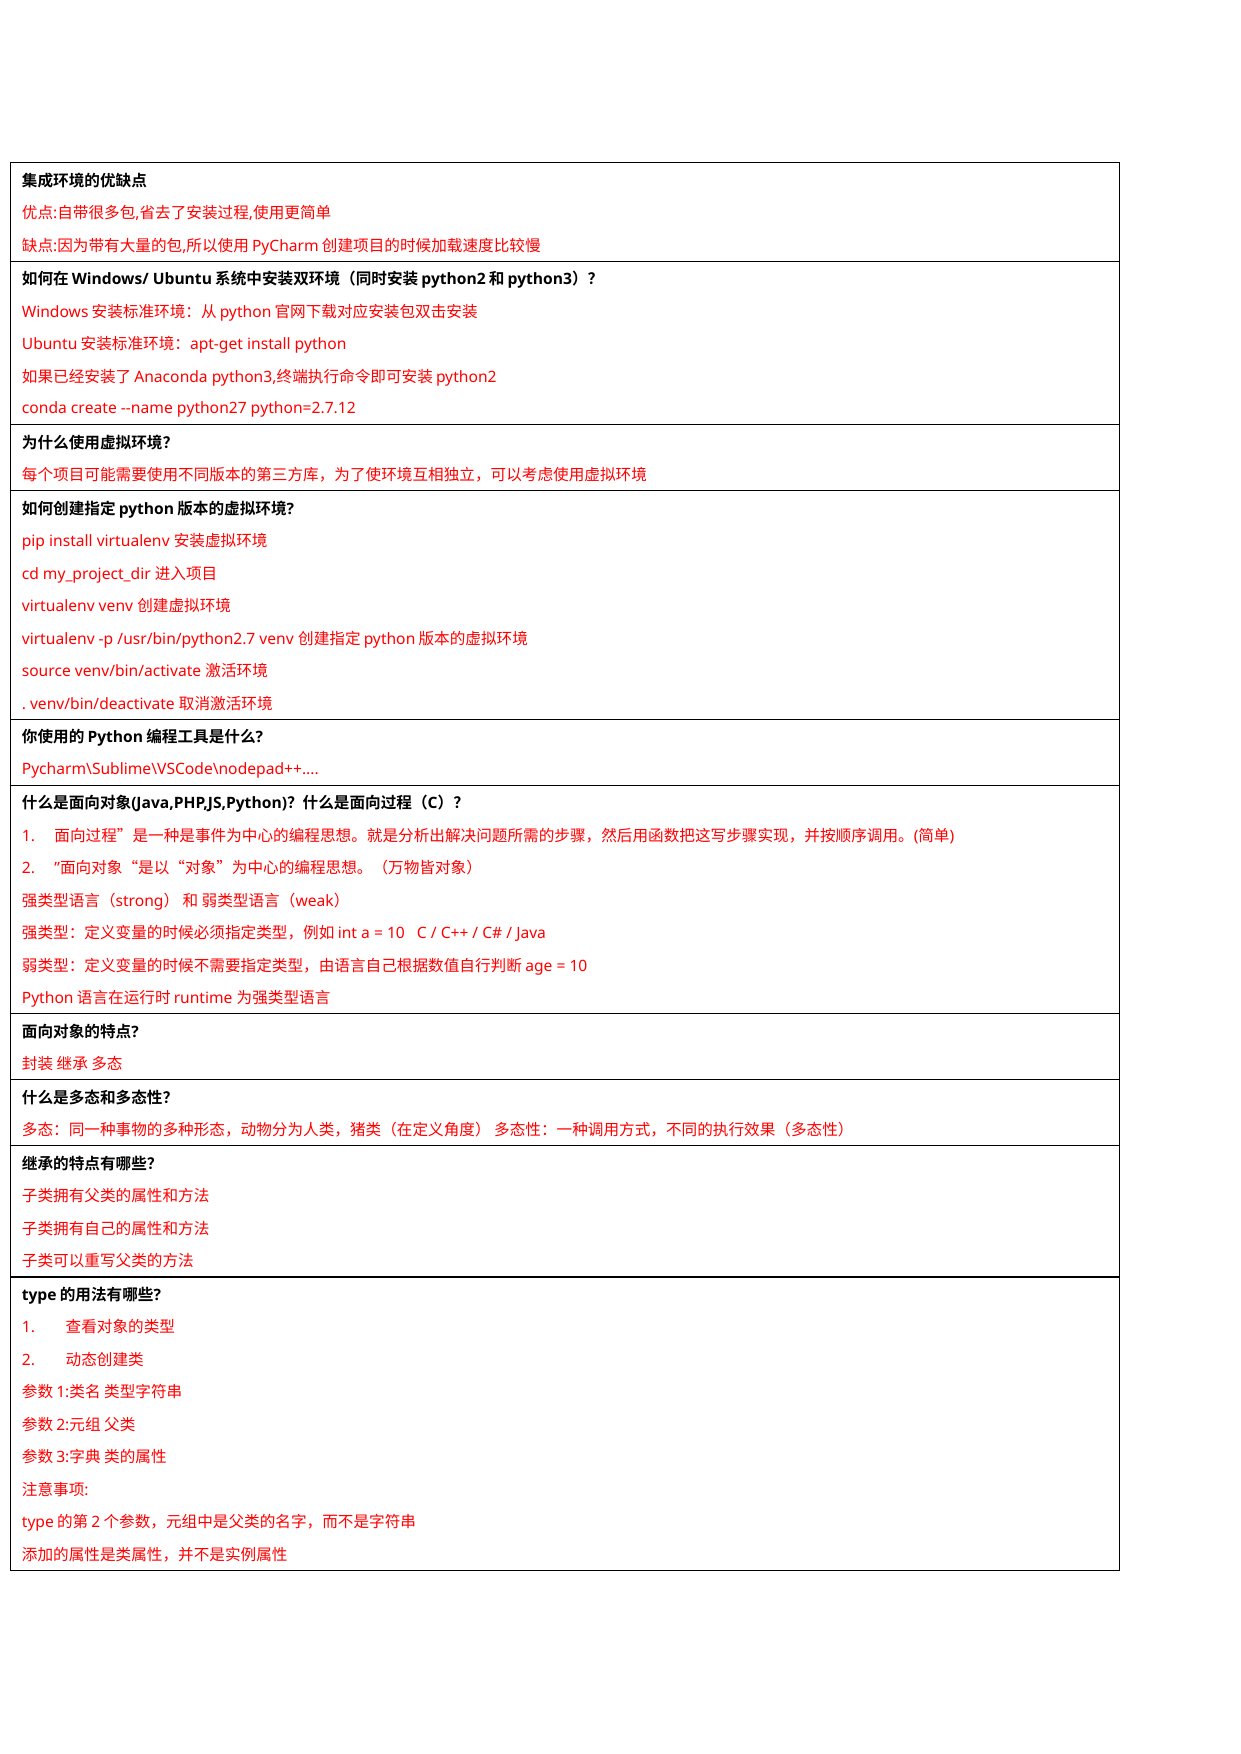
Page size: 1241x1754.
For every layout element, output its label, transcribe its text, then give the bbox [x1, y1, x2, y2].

table_cell 面向对象的特点? 封装 继承 多态 [11, 1014, 1119, 1079]
table_cell 什么是多态和多态性？ 多态：同一种事物的多种形态，动物分为人类，猪类（在定义角度） 多态性：一种调用方式，不同的执行效果（多态性） [11, 1080, 1119, 1145]
table_cell 集成环境的优缺点 优点:自带很多包,省去了安装过程,使用更简单 缺点:因为带有大量的包,所以使用PyCharm创建项目的时候加载速度比较慢 [11, 163, 1119, 261]
table_cell 为什么使用虚拟环境？ 每个项目可能需要使用不同版本的第三方库，为了使环境互相独立，可以考虑使用虚拟环境 [11, 425, 1119, 490]
table_cell 如何在Windows/ Ubuntu系统中安装双环境（同时安装python2和python3）？ Windows安装标准环境：从python官网下载对应安装包双击安装 Ubuntu安装标准环境：apt-get install python 如果已经安装了Anaconda python3,终端执行命令即可安装python2 conda create --name python27 python=2.7.12 [11, 262, 1119, 424]
table_cell 什么是面向对象(Java,PHP,JS,Python)？什么是面向过程（C）？ 面向过程”是一种是事件为中心的编程思想。就是分析出解决问题所需的步骤，然后用函数把这写步骤实现，并按顺序调用。(简单) ”面向对象“是以“对象”为中心的编程思想。（万物皆对象） 强类型语言（strong） 和 弱类型语言（weak） 强类型：定义变量的时候必须指定类型，例如 int a = 10 C / C++ / C# / Java 弱类型：定义变量的时候不需要指定类型，由语言自己根据数值自行判断 age = 10 Python语言在运行时runtime 为强类型语言 [11, 786, 1119, 1013]
table_cell 如何创建指定python版本的虚拟环境? pip install virtualenv 安装虚拟环境 cd my_project_dir 进入项目 virtualenv venv 创建虚拟环境 virtualenv -p /usr/bin/python2.7 venv 创建指定python版本的虚拟环境 source venv/bin/activate 激活环境 . venv/bin/deactivate 取消激活环境 [11, 491, 1119, 719]
table_cell 继承的特点有哪些？ 子类拥有父类的属性和方法 子类拥有自己的属性和方法 子类可以重写父类的方法 [11, 1146, 1119, 1276]
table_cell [11, 1278, 1119, 1570]
table_cell 你使用的Python编程工具是什么? Pycharm\Sublime\VSCode\nodepad++.... [11, 720, 1119, 785]
